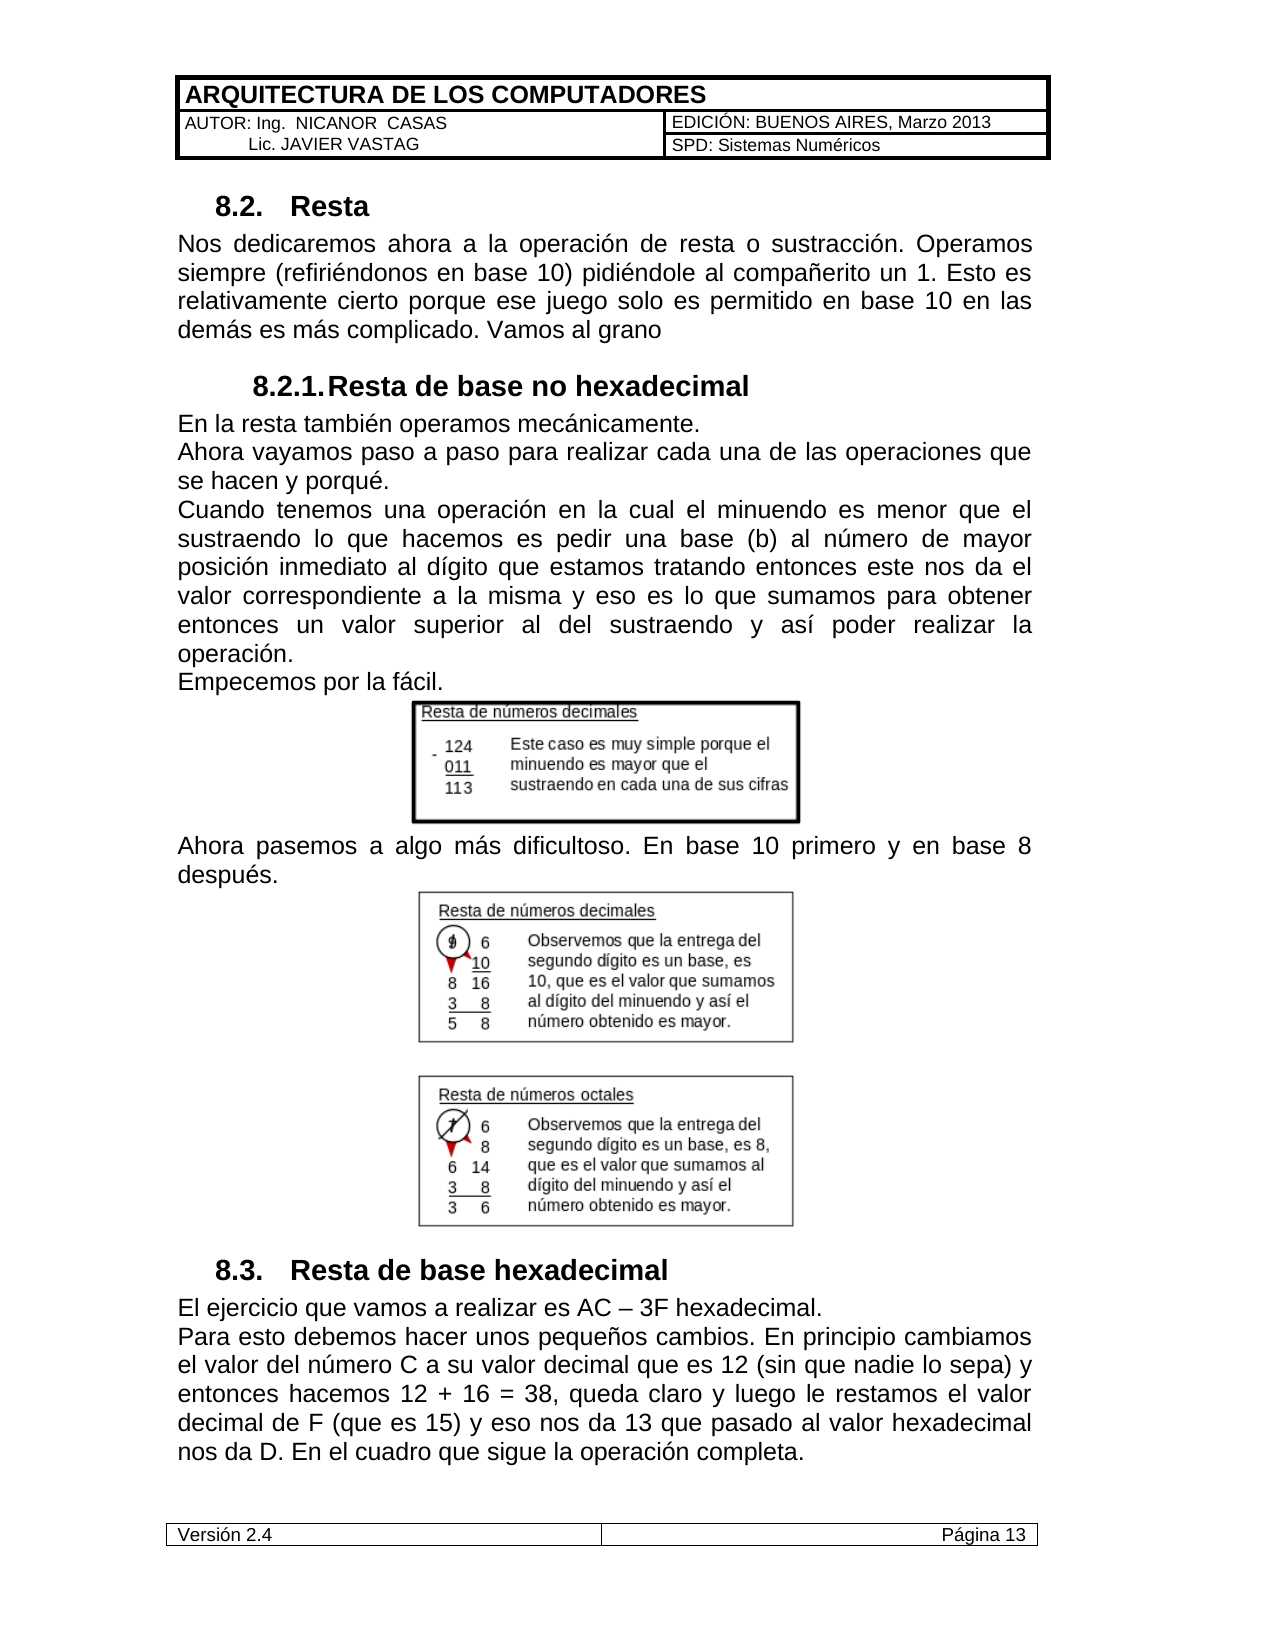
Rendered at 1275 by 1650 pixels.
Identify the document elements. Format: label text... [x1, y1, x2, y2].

text Ahora vayamos paso a paso para realizar cada una de las operaciones que se hacen y porqué. [177, 437, 1034, 495]
text Nos dedicaremos ahora a la operación de resta o sustracción. Operamos siempre (refiriéndonos en base 10) pidiéndole al compañerito un 1. Esto es relativamente cierto porque ese juego solo es permitido en base 10 en las demás es más complicado. Vamos al grano [177, 229, 1034, 344]
text El ejercicio que vamos a realizar es AC – 3F hexadecimal. [177, 1293, 1034, 1322]
text Ahora pasemos a algo más dificultoso. En base 10 primero y en base 8 después. [177, 831, 1034, 889]
text En la resta también operamos mecánicamente. [177, 408, 1034, 437]
text Empecemos por la fácil. [177, 667, 1034, 696]
text Cuando tenemos una operación en la cual el minuendo es menor que el sustraendo lo que hacemos es pedir una base (b) al número de mayor posición inmediato al dígito que estamos tratando entonces este nos da el valor correspondiente a la misma y eso es lo que sumamos para obtener entonces un valor superior al del sustraendo y así poder realizar la operación. [177, 495, 1034, 667]
subtitle Resta de base hexadecimal [215, 1253, 1034, 1287]
text Para esto debemos hacer unos pequeños cambios. En principio cambiamos el valor del número C a su valor decimal que es 12 (sin que nadie lo sepa) y entonces hacemos 12 + 16 = 38, queda claro y luego le restamos el valor decimal de F (que es 15) y eso nos da 13 que pasado al valor hexadecimal nos da D. En el cuadro que sigue la operación completa. [177, 1322, 1034, 1466]
subtitle Resta [215, 189, 1034, 222]
subtitle Resta de base no hexadecimal [252, 369, 1034, 402]
